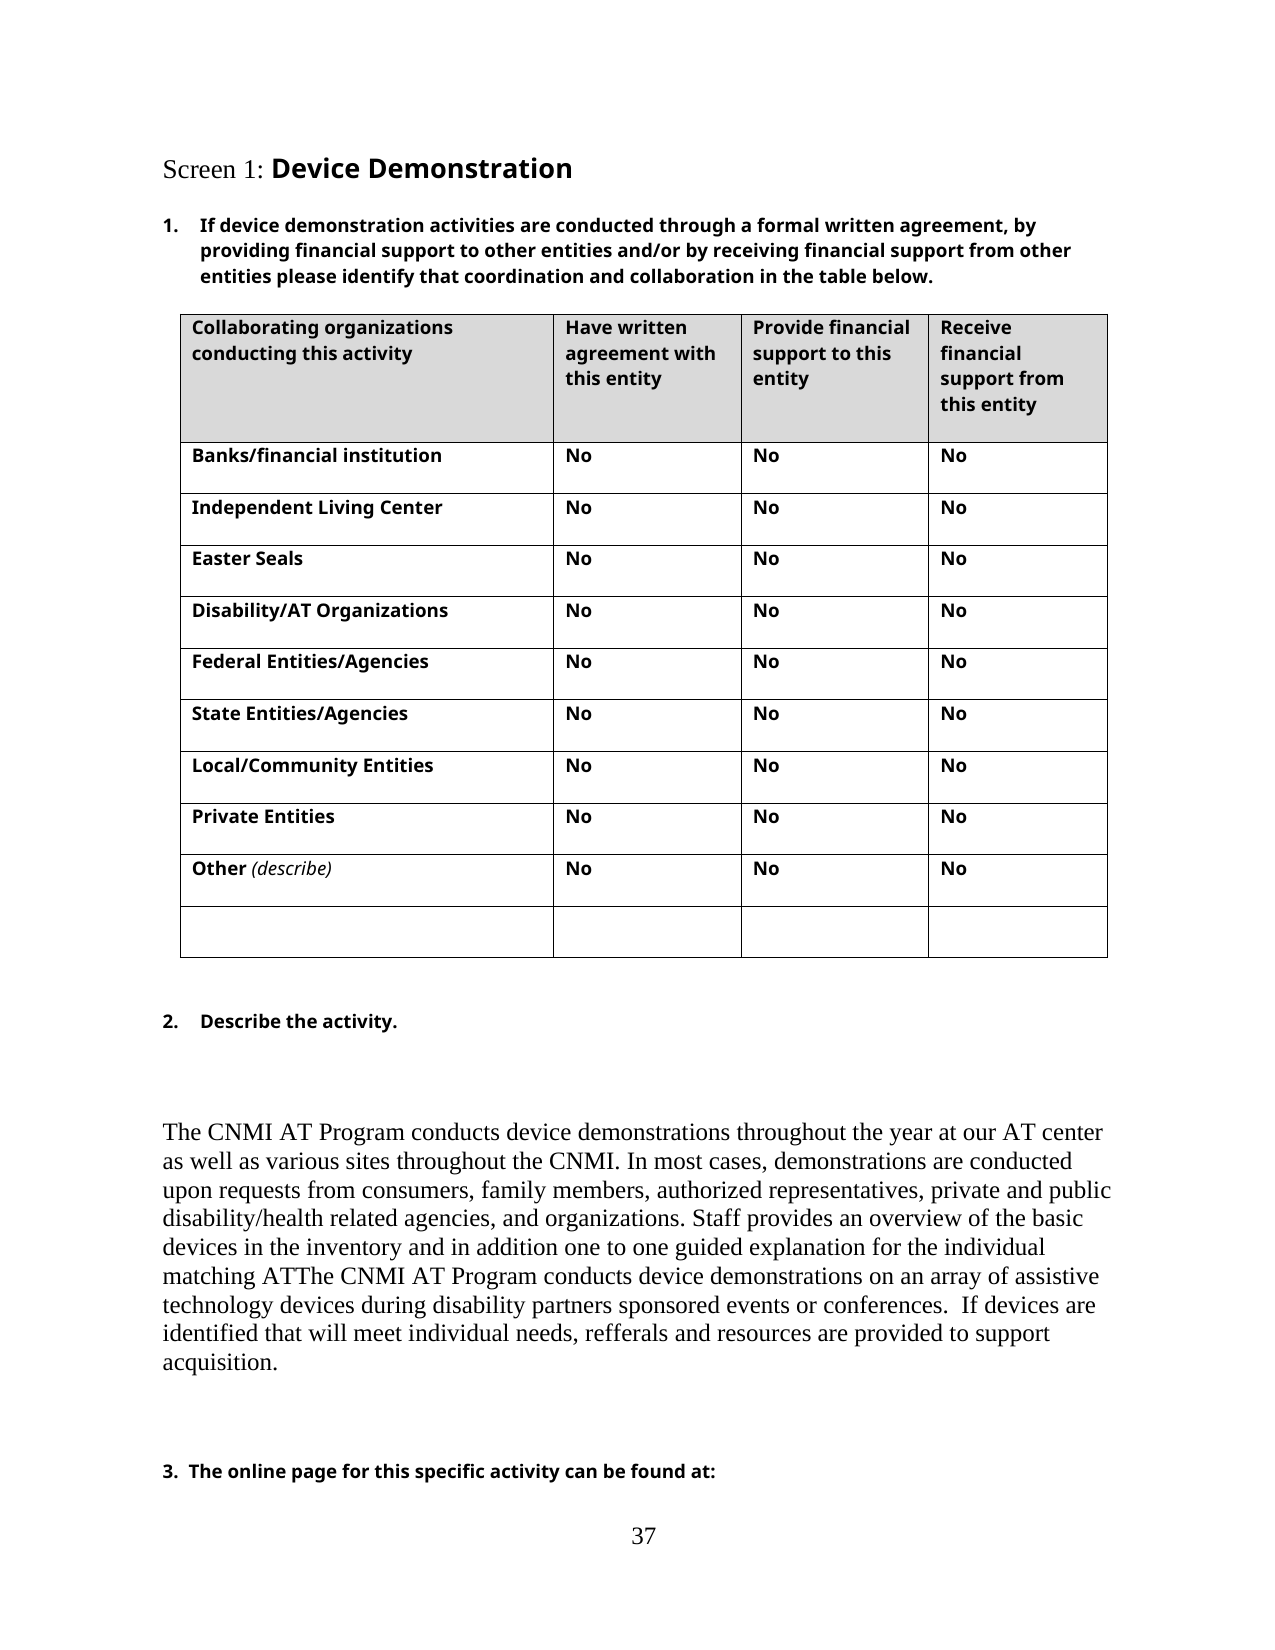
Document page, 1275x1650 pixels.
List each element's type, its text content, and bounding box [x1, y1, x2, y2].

table_cell Federal Entities/Agencies [181, 649, 553, 699]
table_header Receive financial support from this entity [929, 315, 1107, 442]
table_cell Independent Living Center [181, 494, 553, 545]
table_cell No [929, 649, 1107, 699]
table_cell No [554, 443, 741, 493]
table_cell No [554, 546, 741, 596]
table_cell No [742, 700, 928, 751]
table_cell No [929, 804, 1107, 854]
table_header Have written agreement with this entity [554, 315, 741, 442]
table_cell Private Entities [181, 804, 553, 854]
table_cell No [742, 546, 928, 596]
subtitle Device Demonstration [162, 150, 1125, 187]
table_cell No [554, 752, 741, 802]
table_cell Other (describe) [181, 855, 553, 906]
table_cell State Entities/Agencies [181, 700, 553, 751]
table_cell No [929, 443, 1107, 493]
table_cell No [742, 597, 928, 648]
table_cell No [742, 443, 928, 493]
table_cell No [929, 597, 1107, 648]
table_cell Local/Community Entities [181, 752, 553, 802]
text The CNMI AT Program conducts device demonstrations throughout the year at our AT center as well as various sites throughout the CNMI. In most cases, demonstrations are conducted upon requests from consumers, family members, authorized representatives, private and public disability/health related agencies, and organizations. Staff provides an overview of the basic devices in the inventory and in addition one to one guided explanation for the individual matching ATThe CNMI AT Program conducts device demonstrations on an array of assistive technology devices during disability partners sponsored events or conferences. If devices are identified that will meet individual needs, refferals and resources are provided to support acquisition. [162, 1117, 1125, 1376]
table_cell Banks/financial institution [181, 443, 553, 493]
table_cell [181, 907, 553, 957]
list Describe the activity. [162, 1009, 1125, 1034]
table_cell No [742, 649, 928, 699]
table_cell No [929, 546, 1107, 596]
table_cell No [554, 649, 741, 699]
table_cell No [742, 494, 928, 545]
table_cell No [742, 752, 928, 802]
table_cell No [929, 494, 1107, 545]
text 3. The online page for this specific activity can be found at: [162, 1459, 1125, 1484]
table_cell [929, 907, 1107, 957]
table_cell No [554, 597, 741, 648]
table_cell No [554, 804, 741, 854]
list If device demonstration activities are conducted through a formal written agreement, by providing financial support to other entities and/or by receiving financial support from other entities please identify that coordination and collaboration in the table below. [162, 212, 1125, 288]
table_cell Disability/AT Organizations [181, 597, 553, 648]
table_cell No [929, 752, 1107, 802]
table_cell No [742, 855, 928, 906]
table_cell [554, 907, 741, 957]
table_cell No [554, 855, 741, 906]
table_cell No [929, 700, 1107, 751]
table_cell No [742, 804, 928, 854]
table_cell No [554, 494, 741, 545]
table_cell Easter Seals [181, 546, 553, 596]
table_header Collaborating organizations conducting this activity [181, 315, 553, 442]
table_cell No [929, 855, 1107, 906]
table_header Provide financial support to this entity [742, 315, 928, 442]
table_cell [742, 907, 928, 957]
table_cell No [554, 700, 741, 751]
